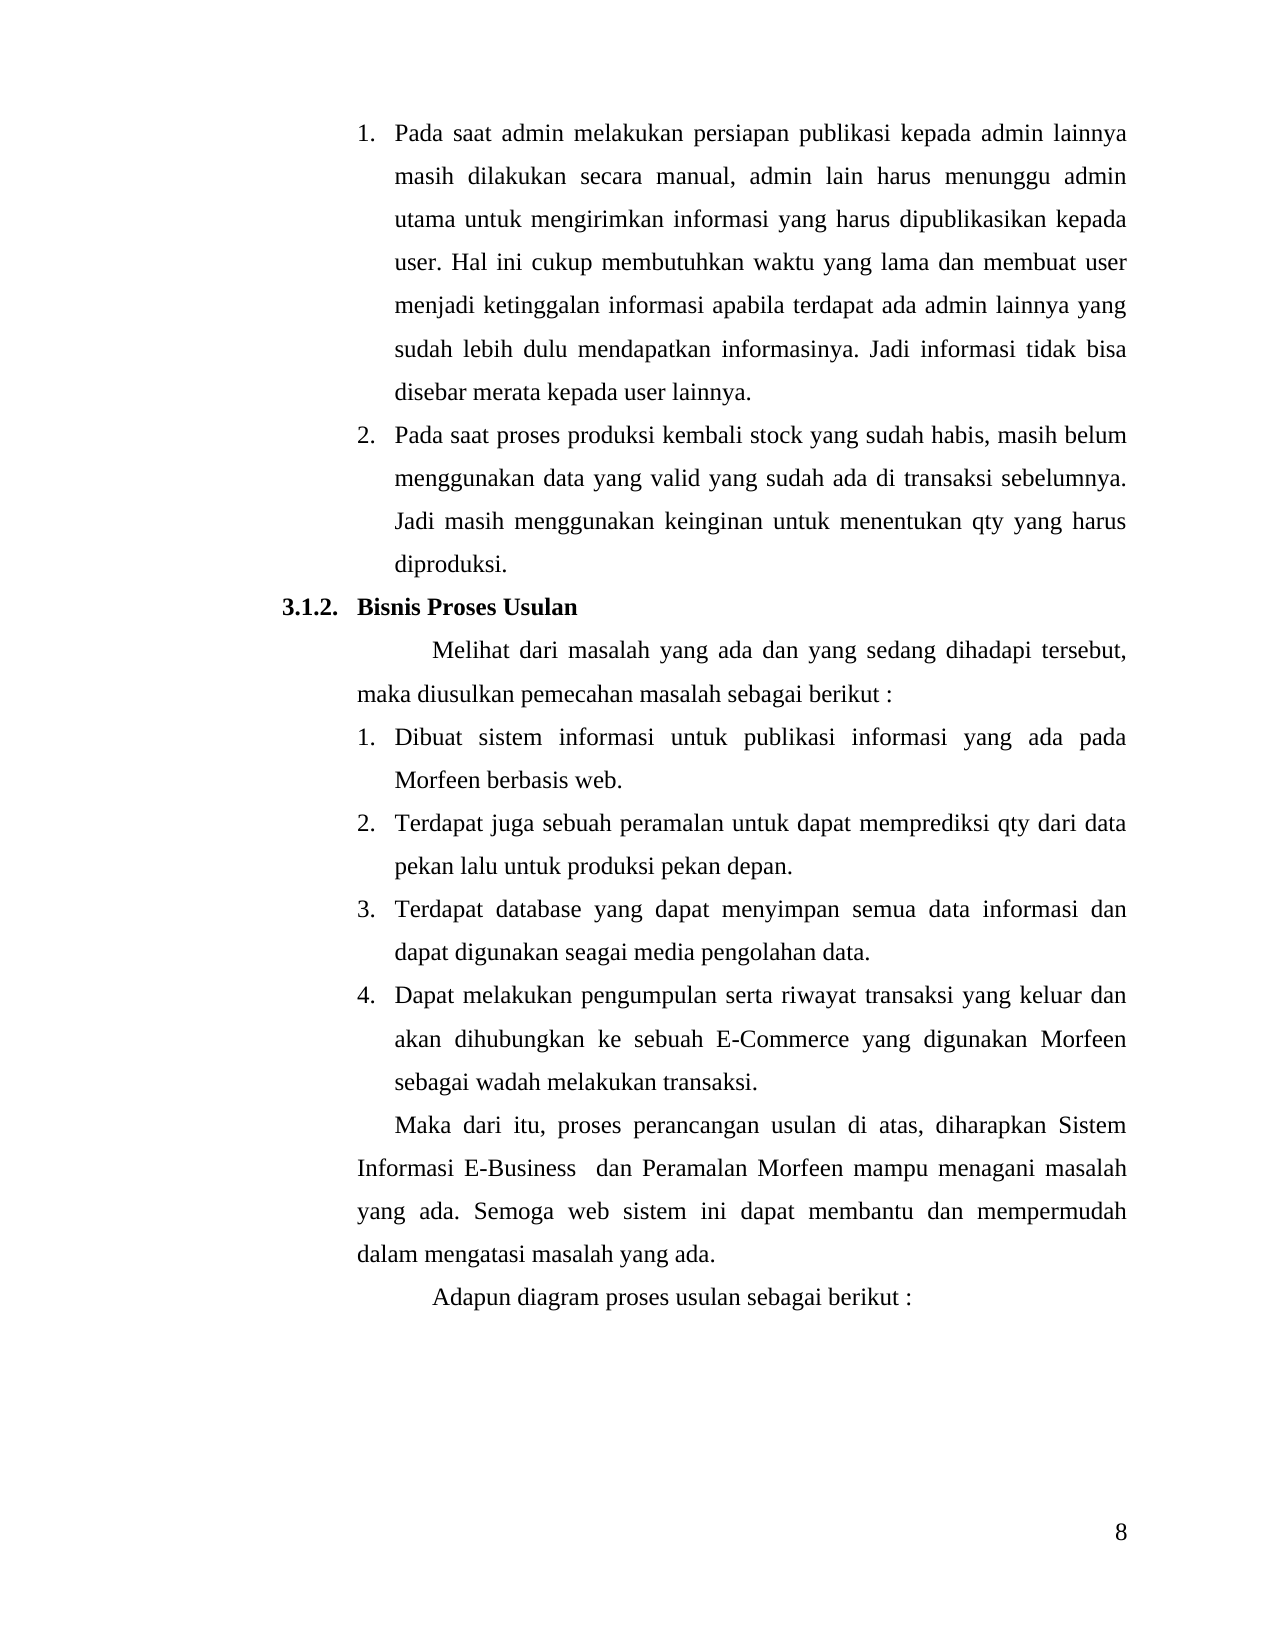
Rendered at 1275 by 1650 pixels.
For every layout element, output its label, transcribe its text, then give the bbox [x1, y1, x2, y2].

list Terdapat juga sebuah peramalan untuk dapat memprediksi qty dari data pekan lalu untuk produksi pekan depan. [357, 808, 1127, 880]
text Maka dari itu, proses perancangan usulan di atas, diharapkan Sistem Informasi E-Business dan Peramalan Morfeen mampu menagani masalah yang ada. Semoga web sistem ini dapat membantu dan mempermudah dalam mengatasi masalah yang ada. [357, 1110, 1127, 1268]
text Melihat dari masalah yang ada dan yang sedang dihadapi tersebut, maka diusulkan pemecahan masalah sebagai berikut : [357, 636, 1127, 707]
list Dibuat sistem informasi untuk publikasi informasi yang ada pada Morfeen berbasis web. [357, 722, 1127, 794]
list Pada saat admin melakukan persiapan publikasi kepada admin lainnya masih dilakukan secara manual, admin lain harus menunggu admin utama untuk mengirimkan informasi yang harus dipublikasikan kepada user. Hal ini cukup membutuhkan waktu yang lama dan membuat user menjadi ketinggalan informasi apabila terdapat ada admin lainnya yang sudah lebih dulu mendapatkan informasinya. Jadi informasi tidak bisa disebar merata kepada user lainnya. [357, 118, 1127, 406]
list Pada saat proses produksi kembali stock yang sudah habis, masih belum menggunakan data yang valid yang sudah ada di transaksi sebelumnya. Jadi masih menggunakan keinginan untuk menentukan qty yang harus diproduksi. [357, 420, 1127, 578]
text Adapun diagram proses usulan sebagai berikut : [357, 1282, 1127, 1311]
subtitle Bisnis Proses Usulan [282, 592, 1127, 621]
list Terdapat database yang dapat menyimpan semua data informasi dan dapat digunakan seagai media pengolahan data. [357, 894, 1127, 966]
list Dapat melakukan pengumpulan serta riwayat transaksi yang keluar dan akan dihubungkan ke sebuah E-Commerce yang digunakan Morfeen sebagai wadah melakukan transaksi. [357, 981, 1127, 1096]
